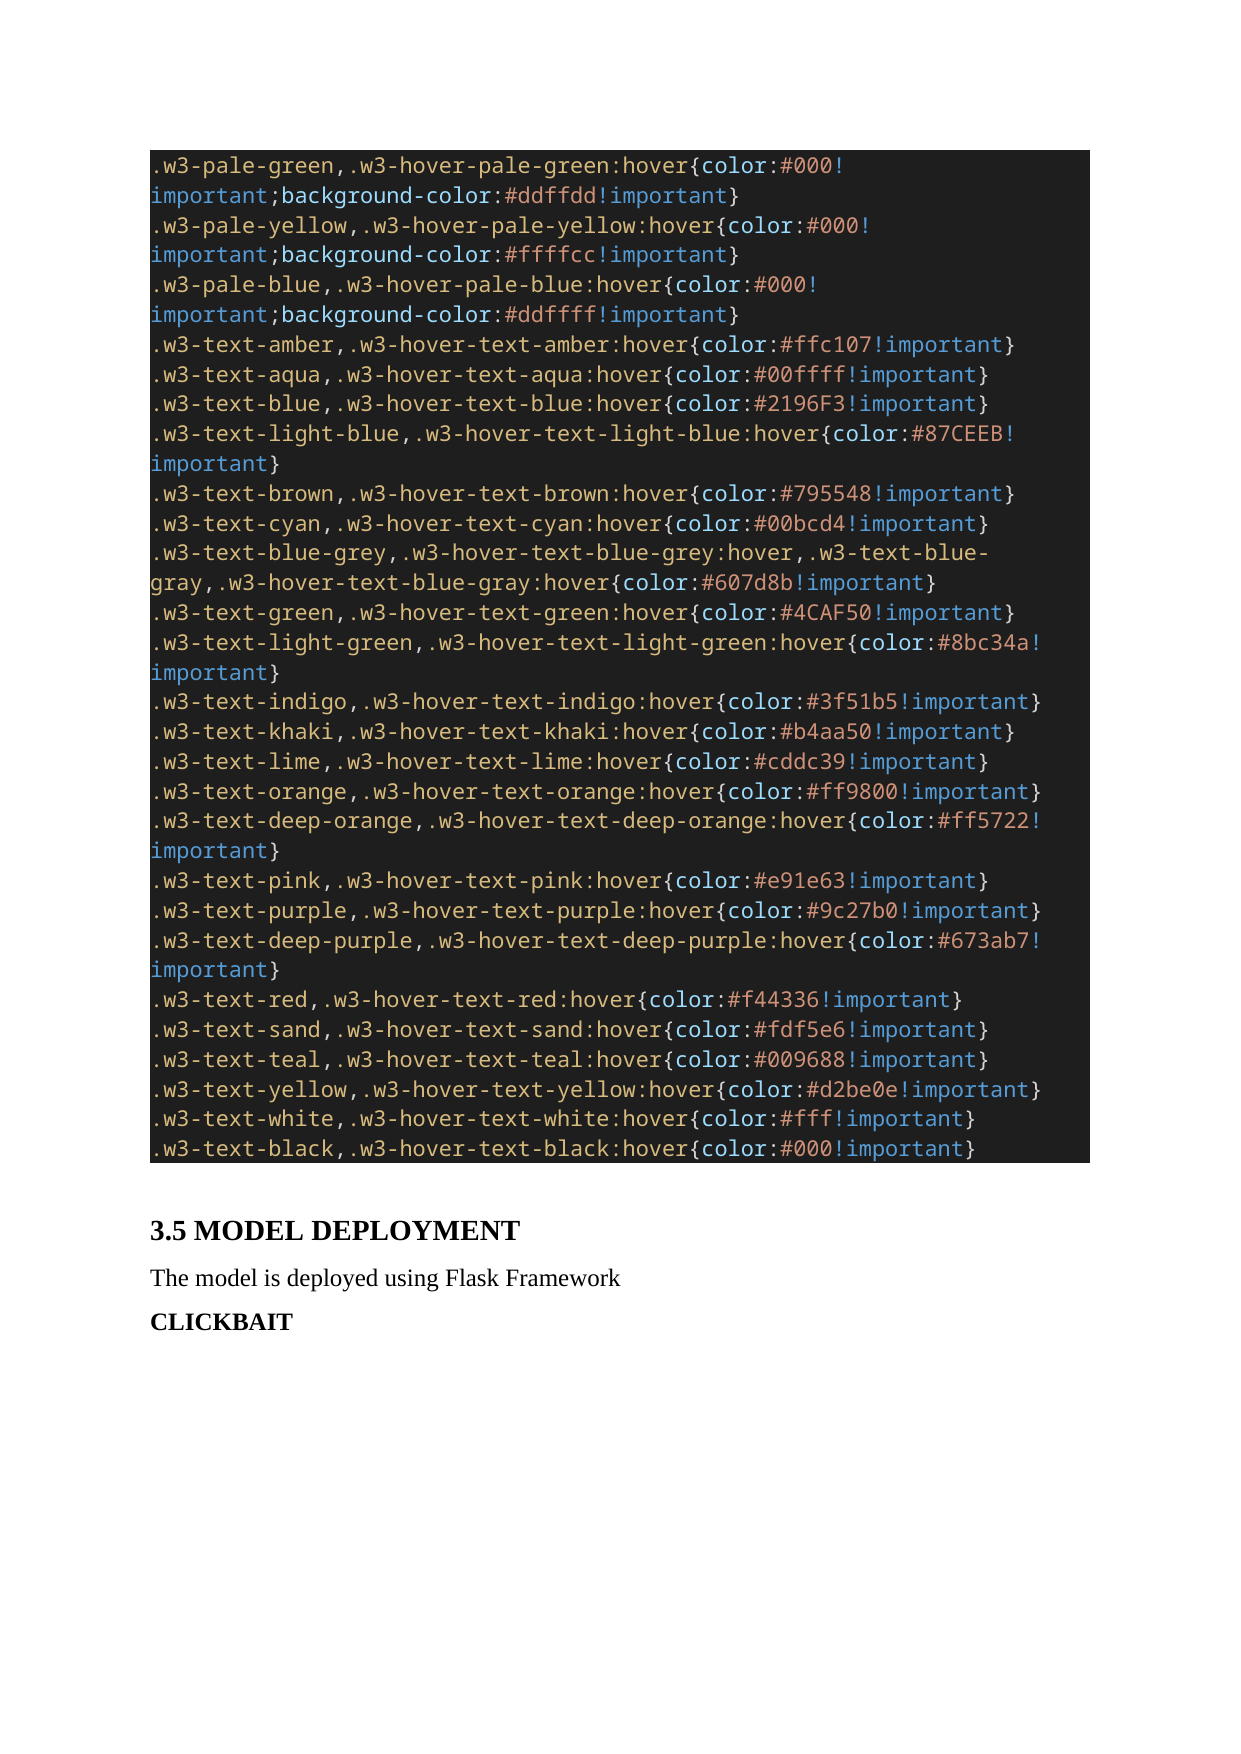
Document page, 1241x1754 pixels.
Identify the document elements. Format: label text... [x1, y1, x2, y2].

text .w3-text-amber,.w3-hover-text-amber:hover{color:#ffc107!important} [150, 329, 1090, 358]
text The model is deployed using Flask Framework [150, 1263, 1090, 1292]
text .w3-text-sand,.w3-hover-text-sand:hover{color:#fdf5e6!important} [150, 1014, 1090, 1044]
text 3.5 MODEL DEPLOYMENT [150, 1213, 1090, 1247]
text .w3-text-brown,.w3-hover-text-brown:hover{color:#795548!important} [150, 478, 1090, 507]
text .w3-text-khaki,.w3-hover-text-khaki:hover{color:#b4aa50!important} [150, 716, 1090, 746]
text .w3-pale-blue,.w3-hover-pale-blue:hover{color:#000!important;background-color:#ddffff!important} [150, 269, 1090, 329]
text .w3-text-light-green,.w3-hover-text-light-green:hover{color:#8bc34a!important} [150, 627, 1090, 686]
text .w3-text-lime,.w3-hover-text-lime:hover{color:#cddc39!important} [150, 746, 1090, 776]
text .w3-text-light-blue,.w3-hover-text-light-blue:hover{color:#87CEEB!important} [150, 418, 1090, 478]
text .w3-text-purple,.w3-hover-text-purple:hover{color:#9c27b0!important} [150, 895, 1090, 924]
text .w3-text-red,.w3-hover-text-red:hover{color:#f44336!important} [150, 984, 1090, 1014]
text .w3-text-blue-grey,.w3-hover-text-blue-grey:hover,.w3-text-blue-gray,.w3-hover-text-blue-gray:hover{color:#607d8b!important} [150, 537, 1090, 597]
text .w3-text-yellow,.w3-hover-text-yellow:hover{color:#d2be0e!important} [150, 1073, 1090, 1103]
text .w3-text-indigo,.w3-hover-text-indigo:hover{color:#3f51b5!important} [150, 686, 1090, 716]
text .w3-text-aqua,.w3-hover-text-aqua:hover{color:#00ffff!important} [150, 358, 1090, 388]
text .w3-pale-green,.w3-hover-pale-green:hover{color:#000!important;background-color:#ddffdd!important} [150, 150, 1090, 209]
text .w3-text-deep-purple,.w3-hover-text-deep-purple:hover{color:#673ab7!important} [150, 924, 1090, 984]
text CLICKBAIT [150, 1307, 1090, 1335]
text .w3-text-deep-orange,.w3-hover-text-deep-orange:hover{color:#ff5722!important} [150, 805, 1090, 865]
text .w3-text-green,.w3-hover-text-green:hover{color:#4CAF50!important} [150, 597, 1090, 627]
text .w3-text-teal,.w3-hover-text-teal:hover{color:#009688!important} [150, 1044, 1090, 1073]
text .w3-text-blue,.w3-hover-text-blue:hover{color:#2196F3!important} [150, 388, 1090, 418]
text .w3-text-pink,.w3-hover-text-pink:hover{color:#e91e63!important} [150, 865, 1090, 895]
text .w3-text-white,.w3-hover-text-white:hover{color:#fff!important} [150, 1103, 1090, 1133]
text .w3-text-orange,.w3-hover-text-orange:hover{color:#ff9800!important} [150, 776, 1090, 805]
text .w3-pale-yellow,.w3-hover-pale-yellow:hover{color:#000!important;background-color:#ffffcc!important} [150, 209, 1090, 269]
text .w3-text-cyan,.w3-hover-text-cyan:hover{color:#00bcd4!important} [150, 507, 1090, 537]
text .w3-text-black,.w3-hover-text-black:hover{color:#000!important} [150, 1133, 1090, 1163]
